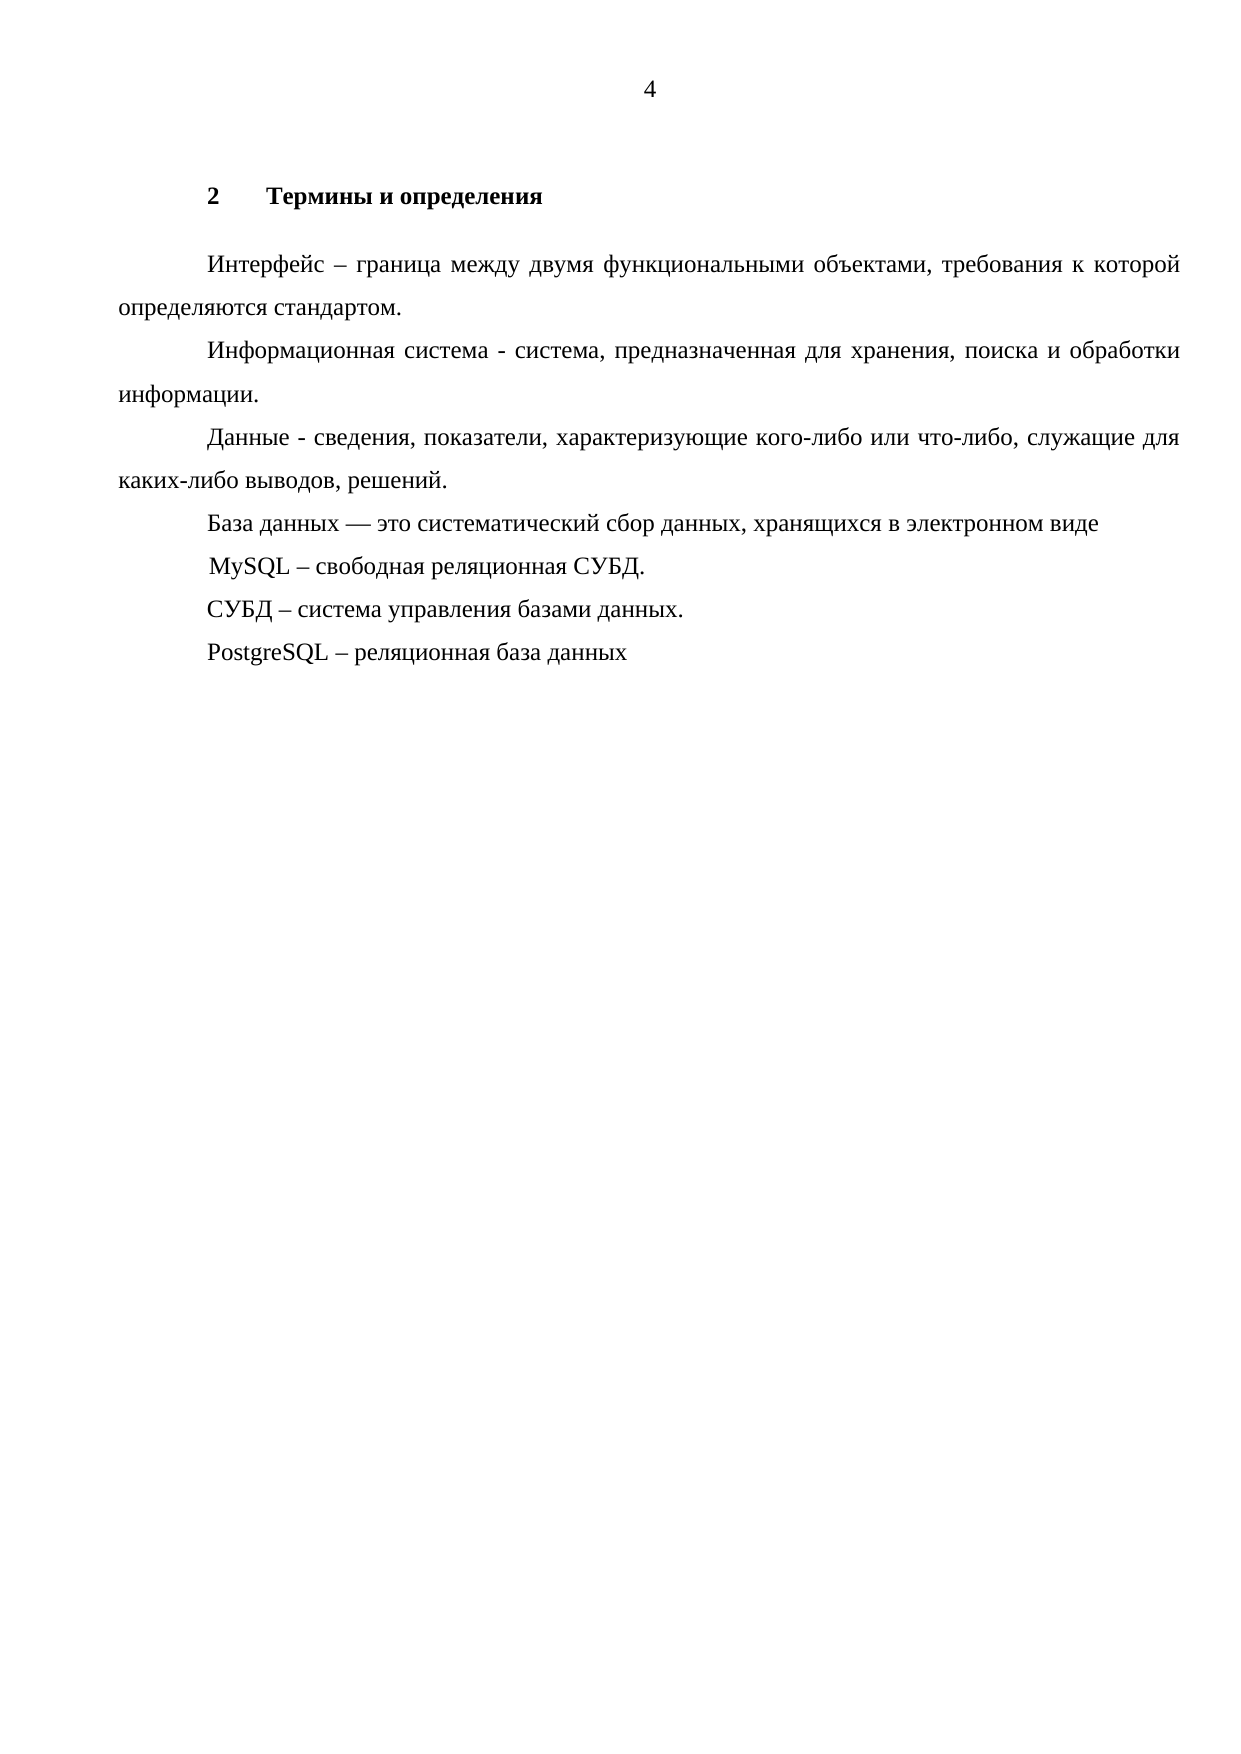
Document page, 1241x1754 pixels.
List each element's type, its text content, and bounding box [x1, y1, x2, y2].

text PostgreSQL – реляционная база данных [118, 637, 1181, 666]
text Интерфейс – граница между двумя функциональными объектами, требования к которой определяются стандартом. [118, 249, 1181, 321]
text База данных — это систематический сбор данных, хранящихся в электронном виде [118, 508, 1181, 537]
subtitle Термины и определения [118, 181, 1181, 210]
text MySQL – свободная реляционная СУБД. [118, 551, 1181, 580]
text Информационная система - система, предназначенная для хранения, поиска и обработки информации. [118, 336, 1181, 407]
text СУБД – система управления базами данных. [118, 594, 1181, 623]
text Данные - сведения, показатели, характеризующие кого-либо или что-либо, служащие для каких-либо выводов, решений. [118, 422, 1181, 494]
